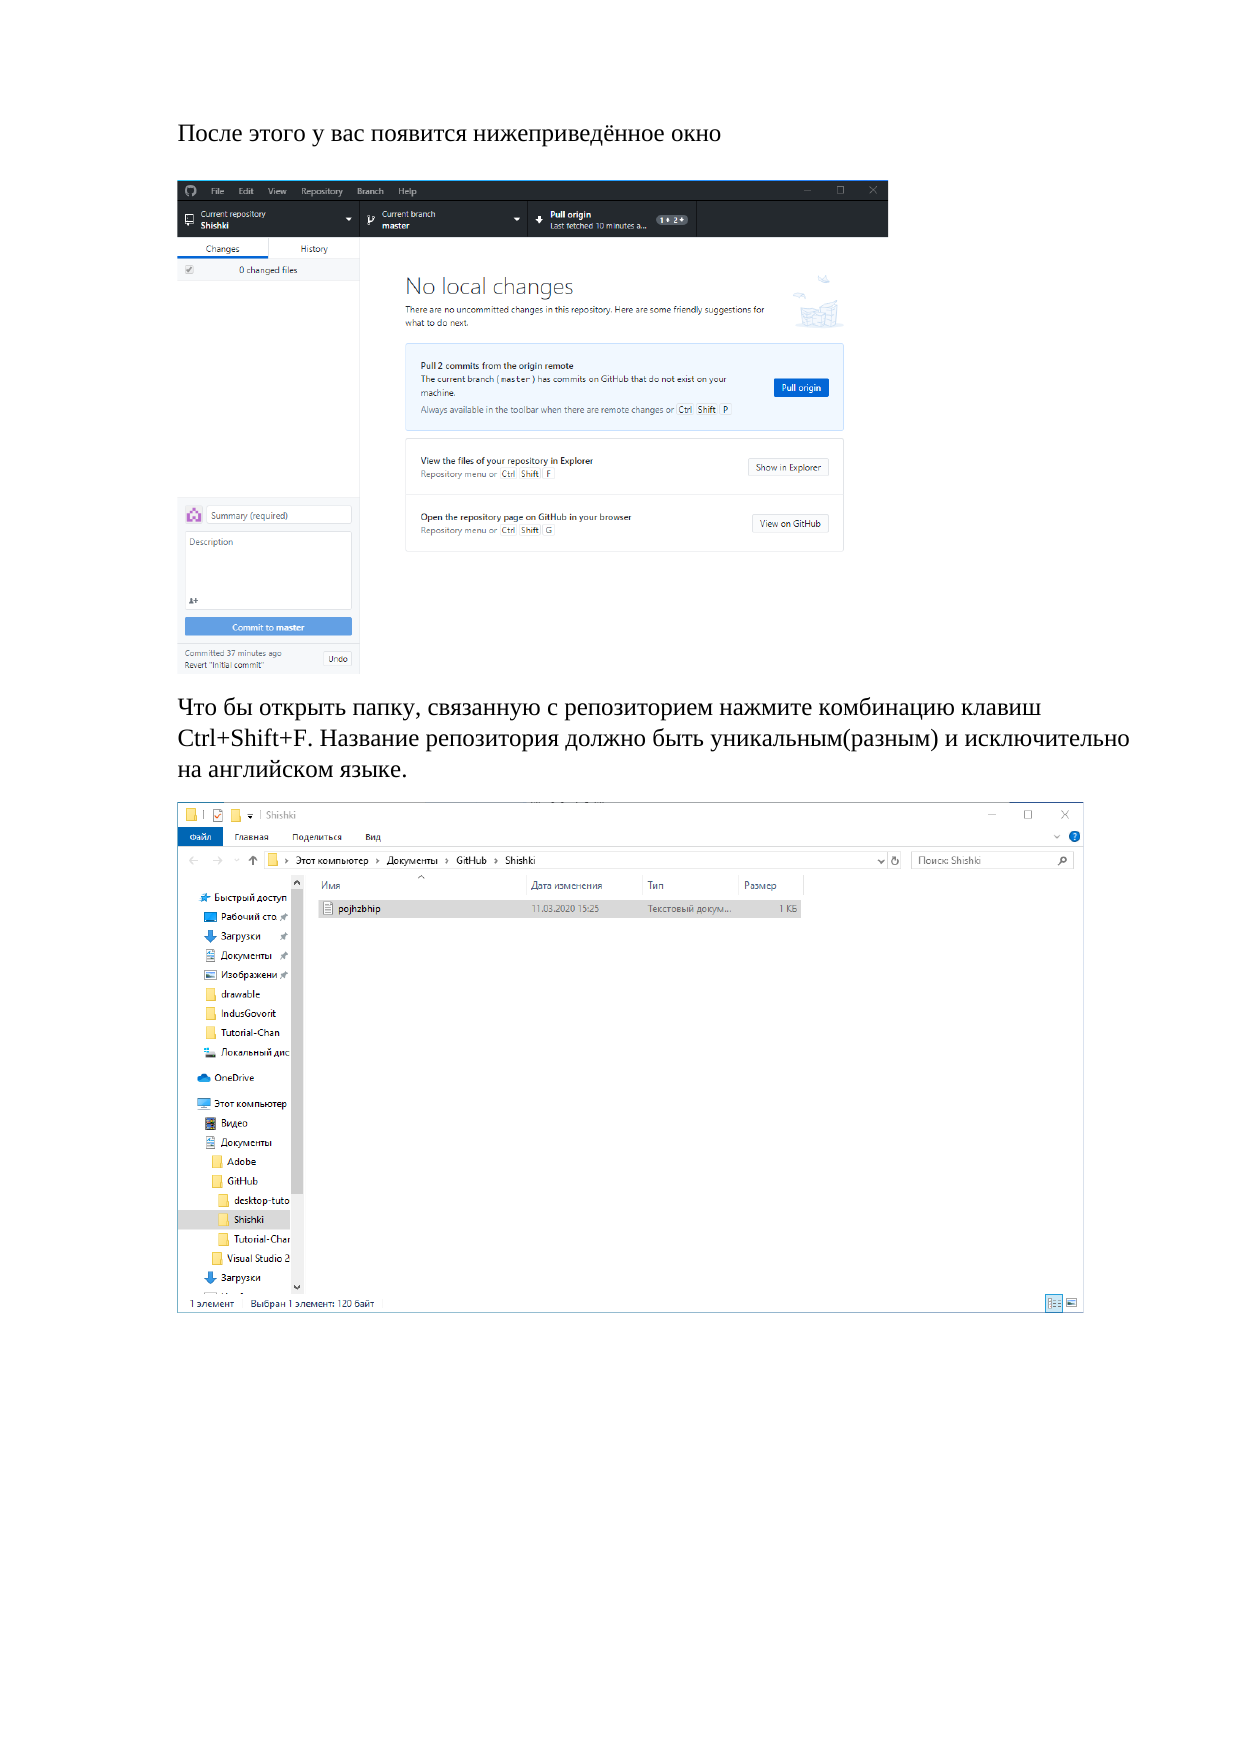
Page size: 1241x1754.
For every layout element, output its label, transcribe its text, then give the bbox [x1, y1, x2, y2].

picture [177, 180, 889, 674]
text Что бы открыть папку, связанную с репозиторием нажмите комбинацию клавиш Ctrl+Shift+F. Название репозитория должно быть уникальным(разным) и исключительно на английском языке. [177, 692, 1152, 783]
picture [177, 802, 1084, 1313]
